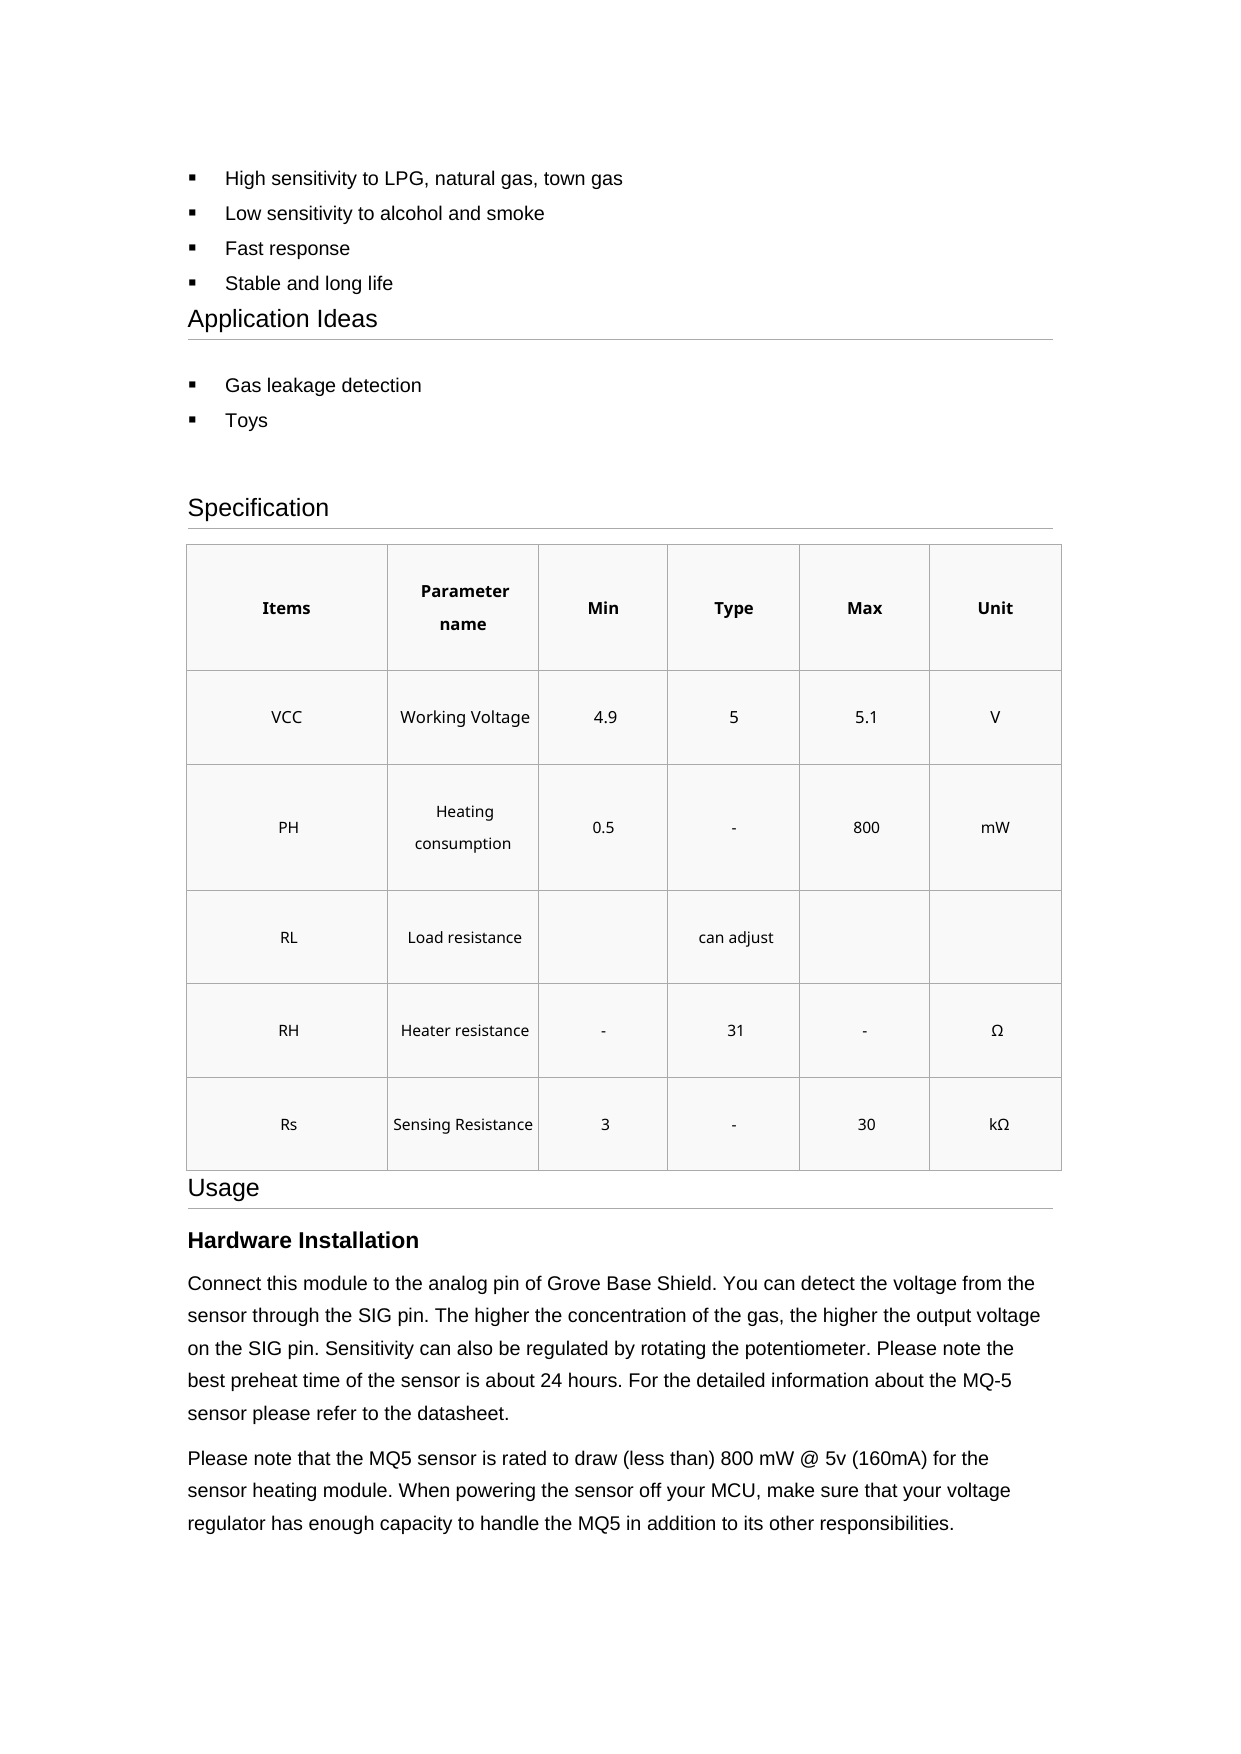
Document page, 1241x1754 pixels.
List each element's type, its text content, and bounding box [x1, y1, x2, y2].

text Hardware Installation [187, 1224, 1053, 1257]
table_cell [539, 891, 667, 983]
table_cell Heating consumption [388, 765, 538, 890]
table_cell - [668, 765, 799, 890]
list Toys [187, 404, 1053, 436]
table_cell RL [187, 891, 387, 983]
list Gas leakage detection [187, 369, 1053, 401]
table_cell kΩ [930, 1078, 1061, 1170]
list High sensitivity to LPG, natural gas, town gas [187, 162, 1053, 194]
table_cell Ω [930, 984, 1061, 1077]
table_cell - [668, 1078, 799, 1170]
text Please note that the MQ5 sensor is rated to draw (less than) 800 mW @ 5v (160mA) for the sensor heating module. When powering the sensor off your MCU, make sure that your voltage regulator has enough capacity to handle the MQ5 in addition to its other responsibilities. [187, 1442, 1053, 1539]
table_cell 800 [800, 765, 929, 890]
table_header Unit [930, 545, 1061, 670]
table_cell PH [187, 765, 387, 890]
table_cell V [930, 671, 1061, 764]
table_cell mW [930, 765, 1061, 890]
table_cell Sensing Resistance [388, 1078, 538, 1170]
table_cell 0.5 [539, 765, 667, 890]
table_cell Rs [187, 1078, 387, 1170]
table_cell VCC [187, 671, 387, 764]
table_cell 4.9 [539, 671, 667, 764]
text Connect this module to the analog pin of Grove Base Shield. You can detect the voltage from the sensor through the SIG pin. The higher the concentration of the gas, the higher the output voltage on the SIG pin. Sensitivity can also be regulated by rotating the potentiometer. Please note the best preheat time of the sensor is about 24 hours. For the detailed information about the MQ-5 sensor please refer to the datasheet. [187, 1267, 1053, 1429]
table_cell can adjust [668, 891, 799, 983]
table_cell [800, 891, 929, 983]
table_header Items [187, 545, 387, 670]
table_cell 5 [668, 671, 799, 764]
table_header Parameter name [388, 545, 538, 670]
list Fast response [187, 232, 1053, 264]
text Specification [187, 491, 1053, 529]
table_cell Heater resistance [388, 984, 538, 1077]
table_cell Working Voltage [388, 671, 538, 764]
text Application Ideas [187, 302, 1053, 340]
table_header Min [539, 545, 667, 670]
table_cell - [539, 984, 667, 1077]
list Low sensitivity to alcohol and smoke [187, 197, 1053, 229]
table_cell 5.1 [800, 671, 929, 764]
table_cell [930, 891, 1061, 983]
table_cell RH [187, 984, 387, 1077]
list Stable and long life [187, 267, 1053, 299]
table_cell 31 [668, 984, 799, 1077]
text Usage [187, 1171, 1053, 1209]
table_cell - [800, 984, 929, 1077]
table_cell 3 [539, 1078, 667, 1170]
table_header Type [668, 545, 799, 670]
table_header Max [800, 545, 929, 670]
table_cell 30 [800, 1078, 929, 1170]
table_cell Load resistance [388, 891, 538, 983]
